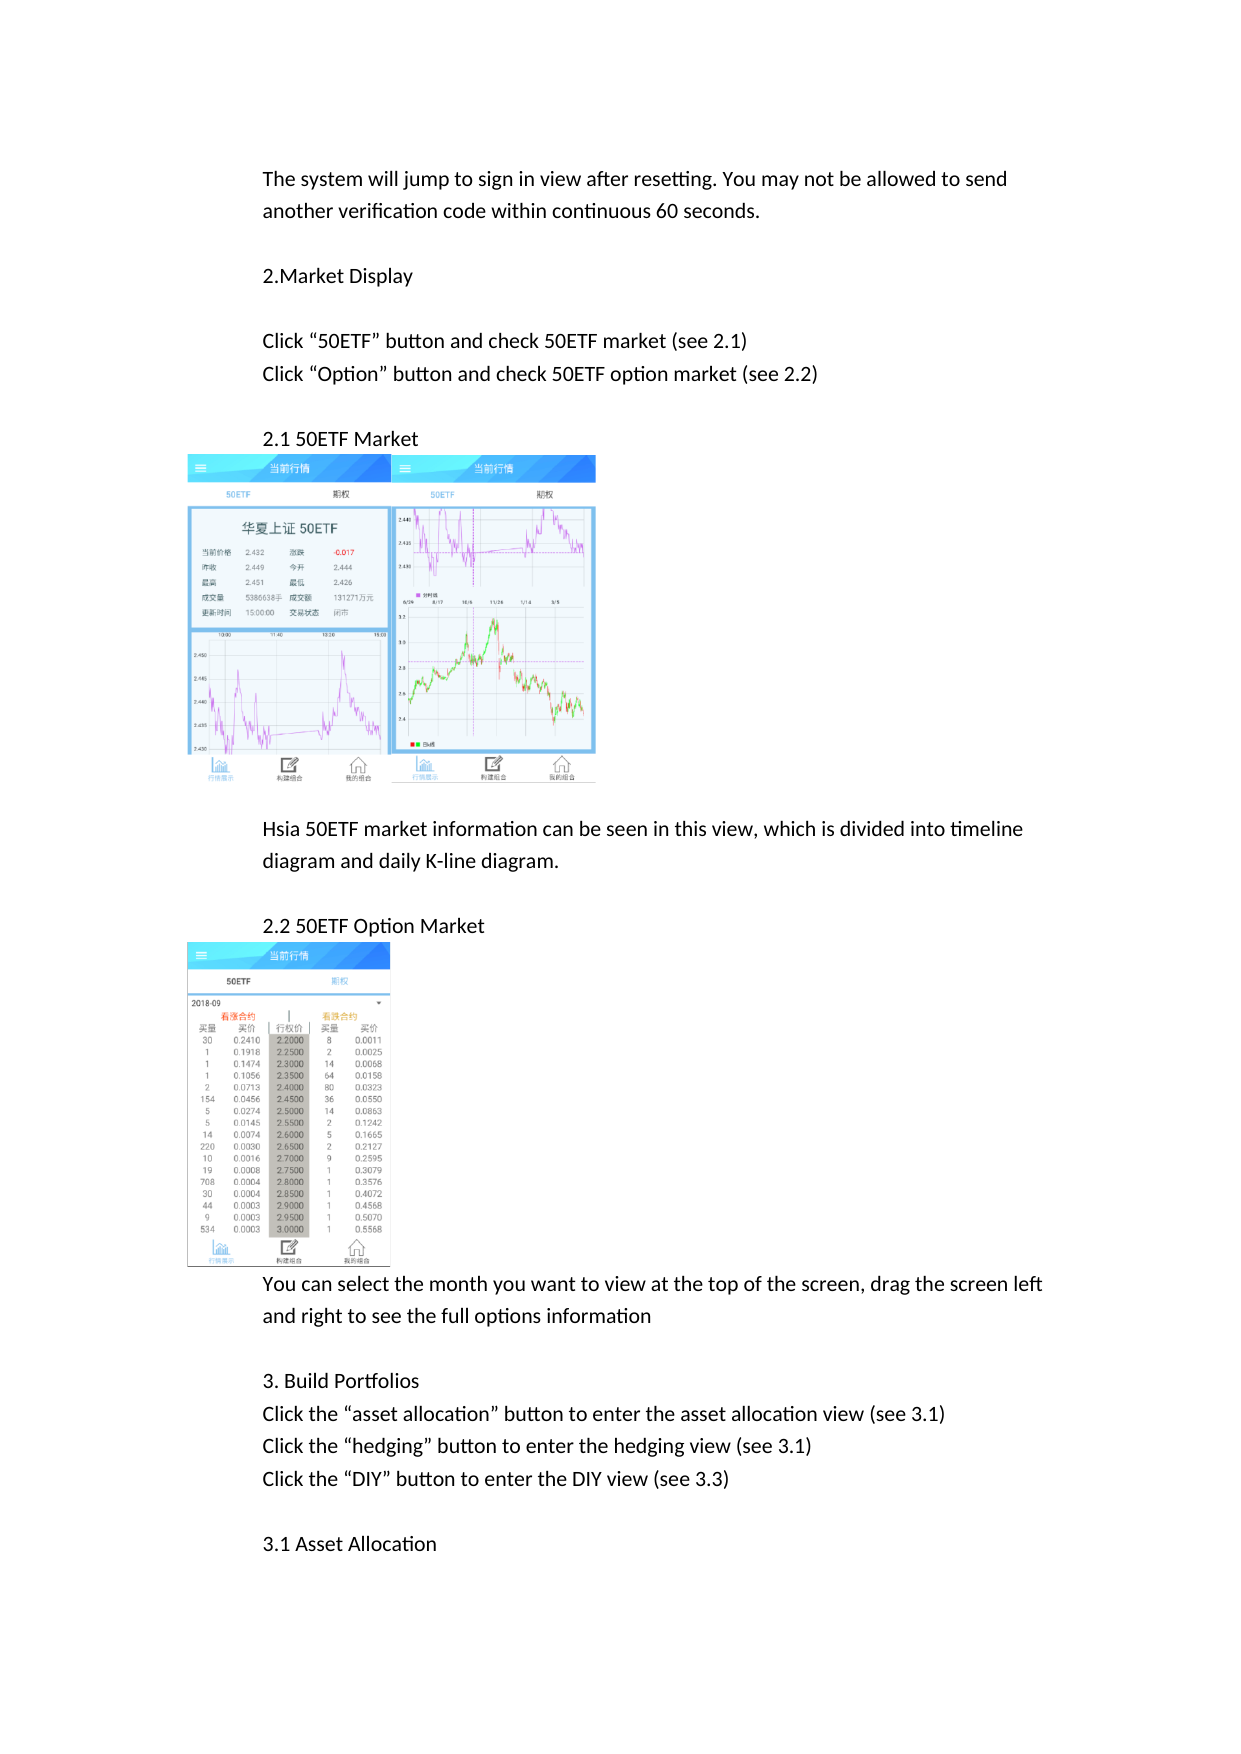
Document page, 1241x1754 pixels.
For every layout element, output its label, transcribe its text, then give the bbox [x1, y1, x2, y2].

picture [187, 454, 596, 783]
list Click “50ETF” button and check 50ETF market (see 2.1) [262, 324, 1053, 357]
list 2.Market Display [262, 259, 1053, 292]
list 3. Build Portfolios [262, 1364, 1053, 1397]
picture [187, 942, 390, 1267]
list 2.1 50ETF Market [262, 422, 1053, 454]
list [262, 162, 1053, 227]
list You can select the month you want to view at the top of the screen, drag the screen left and right to see the full options information [262, 1267, 1053, 1332]
list 3.1 Asset Allocation [262, 1527, 1053, 1559]
list Hsia 50ETF market information can be seen in this view, which is divided into timeline diagram and daily K-line diagram. [262, 812, 1053, 877]
list 2.2 50ETF Option Market [262, 909, 1053, 942]
list Click the “asset allocation” button to enter the asset allocation view (see 3.1) [262, 1397, 1053, 1429]
list Click the “DIY” button to enter the DIY view (see 3.3) [262, 1462, 1053, 1494]
list Click “Option” button and check 50ETF option market (see 2.2) [262, 357, 1053, 389]
list Click the “hedging” button to enter the hedging view (see 3.1) [262, 1429, 1053, 1462]
